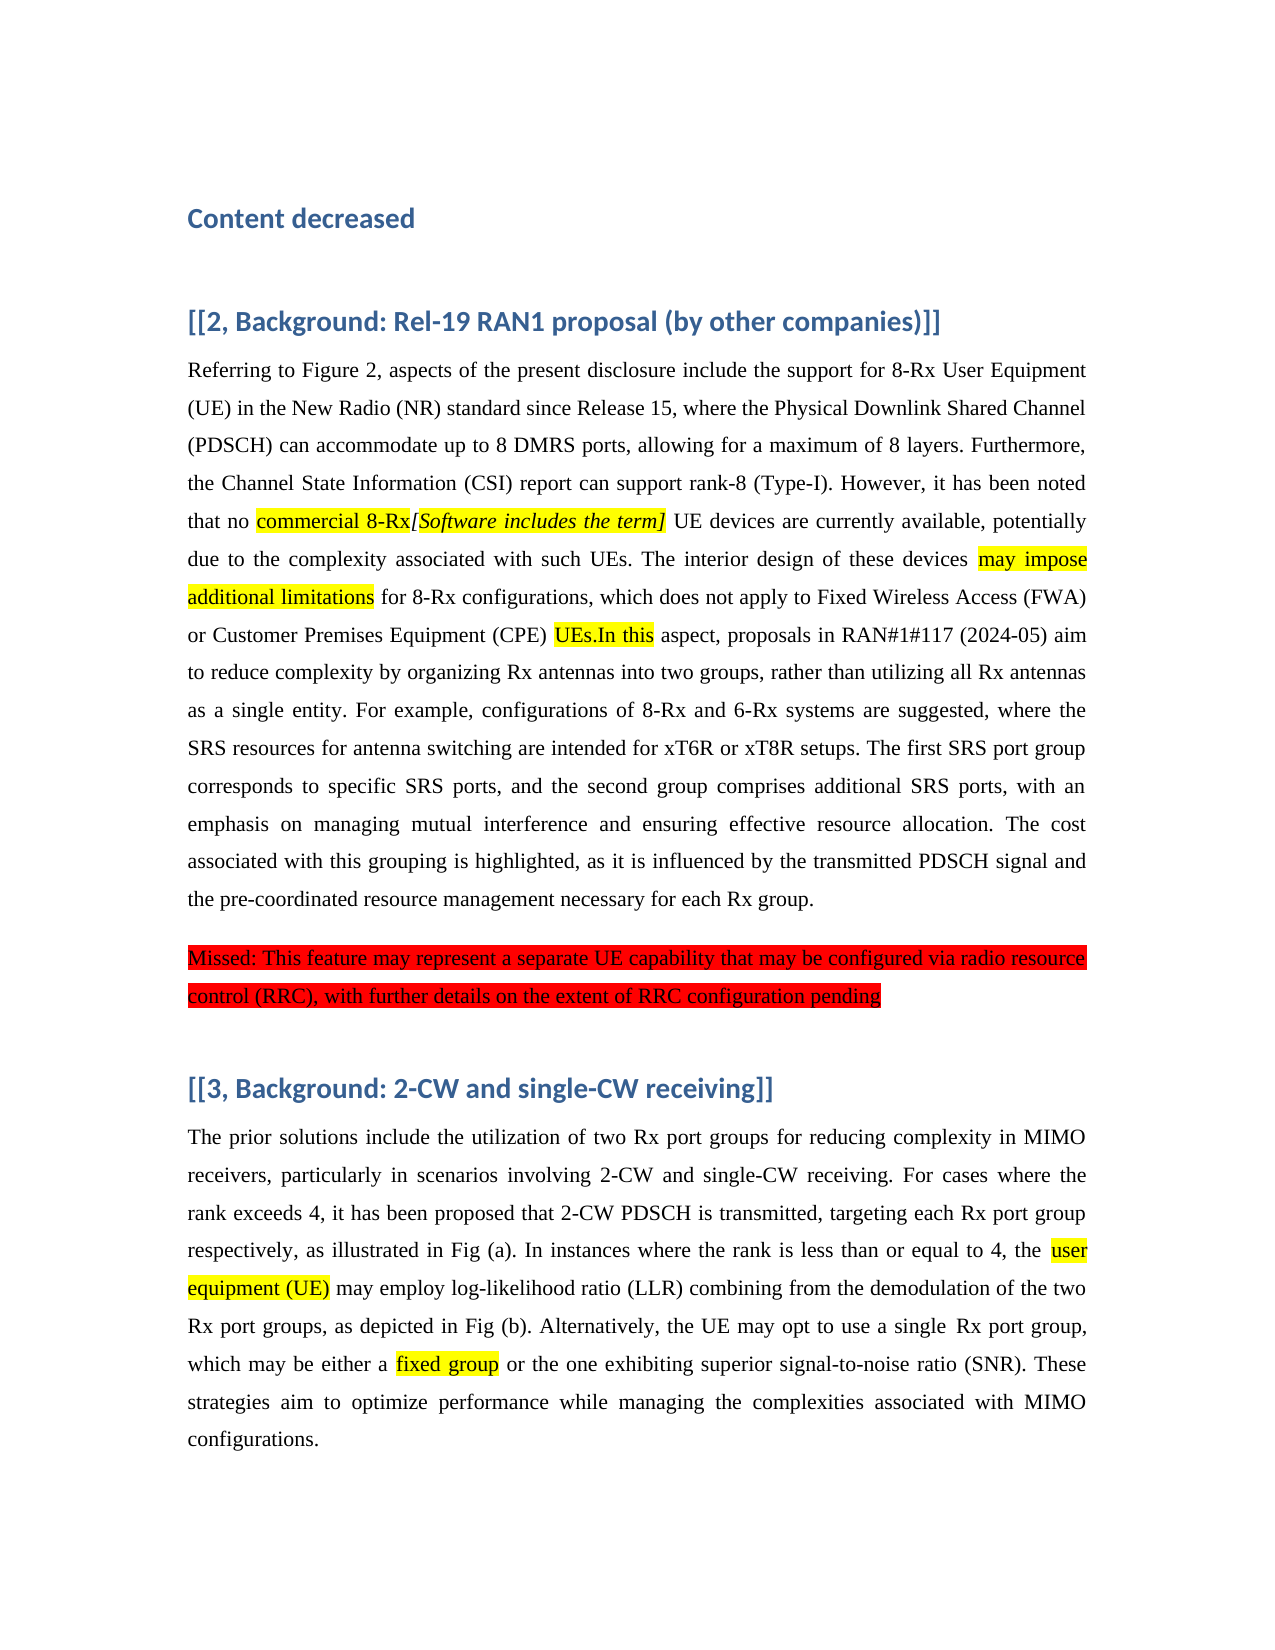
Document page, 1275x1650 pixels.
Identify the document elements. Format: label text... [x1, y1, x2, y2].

text The prior solutions include the utilization of two Rx port groups for reducing complexity in MIMO receivers, particularly in scenarios involving 2-CW and single-CW receiving. For cases where the rank exceeds 4, it has been proposed that 2-CW PDSCH is transmitted, targeting each Rx port group respectively, as illustrated in Fig (a). In instances where the rank is less than or equal to 4, the user equipment (UE) may employ log-likelihood ratio (LLR) combining from the demodulation of the two Rx port groups, as depicted in Fig (b). Alternatively, the UE may opt to use a single Rx port group, which may be either a fixed group or the one exhibiting superior signal-to-noise ratio (SNR). These strategies aim to optimize performance while managing the complexities associated with MIMO configurations. [187, 1124, 1087, 1452]
subtitle [[2, Background: Rel-19 RAN1 proposal (by other companies)]] [187, 303, 1087, 339]
text Referring to Figure 2, aspects of the present disclosure include the support for 8-Rx User Equipment (UE) in the New Radio (NR) standard since Release 15, where the Physical Downlink Shared Channel (PDSCH) can accommodate up to 8 DMRS ports, allowing for a maximum of 8 layers. Furthermore, the Channel State Information (CSI) report can support rank-8 (Type-I). However, it has been noted that no commercial 8-Rx[Software includes the term] UE devices are currently available, potentially due to the complexity associated with such UEs. The interior design of these devices may impose additional limitations for 8-Rx configurations, which does not apply to Fixed Wireless Access (FWA) or Customer Premises Equipment (CPE) UEs.In this aspect, proposals in RAN#1#117 (2024-05) aim to reduce complexity by organizing Rx antennas into two groups, rather than utilizing all Rx antennas as a single entity. For example, configurations of 8-Rx and 6-Rx systems are suggested, where the SRS resources for antenna switching are intended for xT6R or xT8R setups. The first SRS port group corresponds to specific SRS ports, and the second group comprises additional SRS ports, with an emphasis on managing mutual interference and ensuring effective resource allocation. The cost associated with this grouping is highlighted, as it is influenced by the transmitted PDSCH signal and the pre-coordinated resource management necessary for each Rx group. [187, 357, 1087, 911]
subtitle [[3, Background: 2-CW and single-CW receiving]] [187, 1071, 1087, 1106]
subtitle Content decreased [187, 200, 1087, 236]
text Missed: This feature may represent a separate UE capability that may be configured via radio resource control (RRC), with further details on the extent of RRC configuration pending [187, 945, 1087, 1008]
